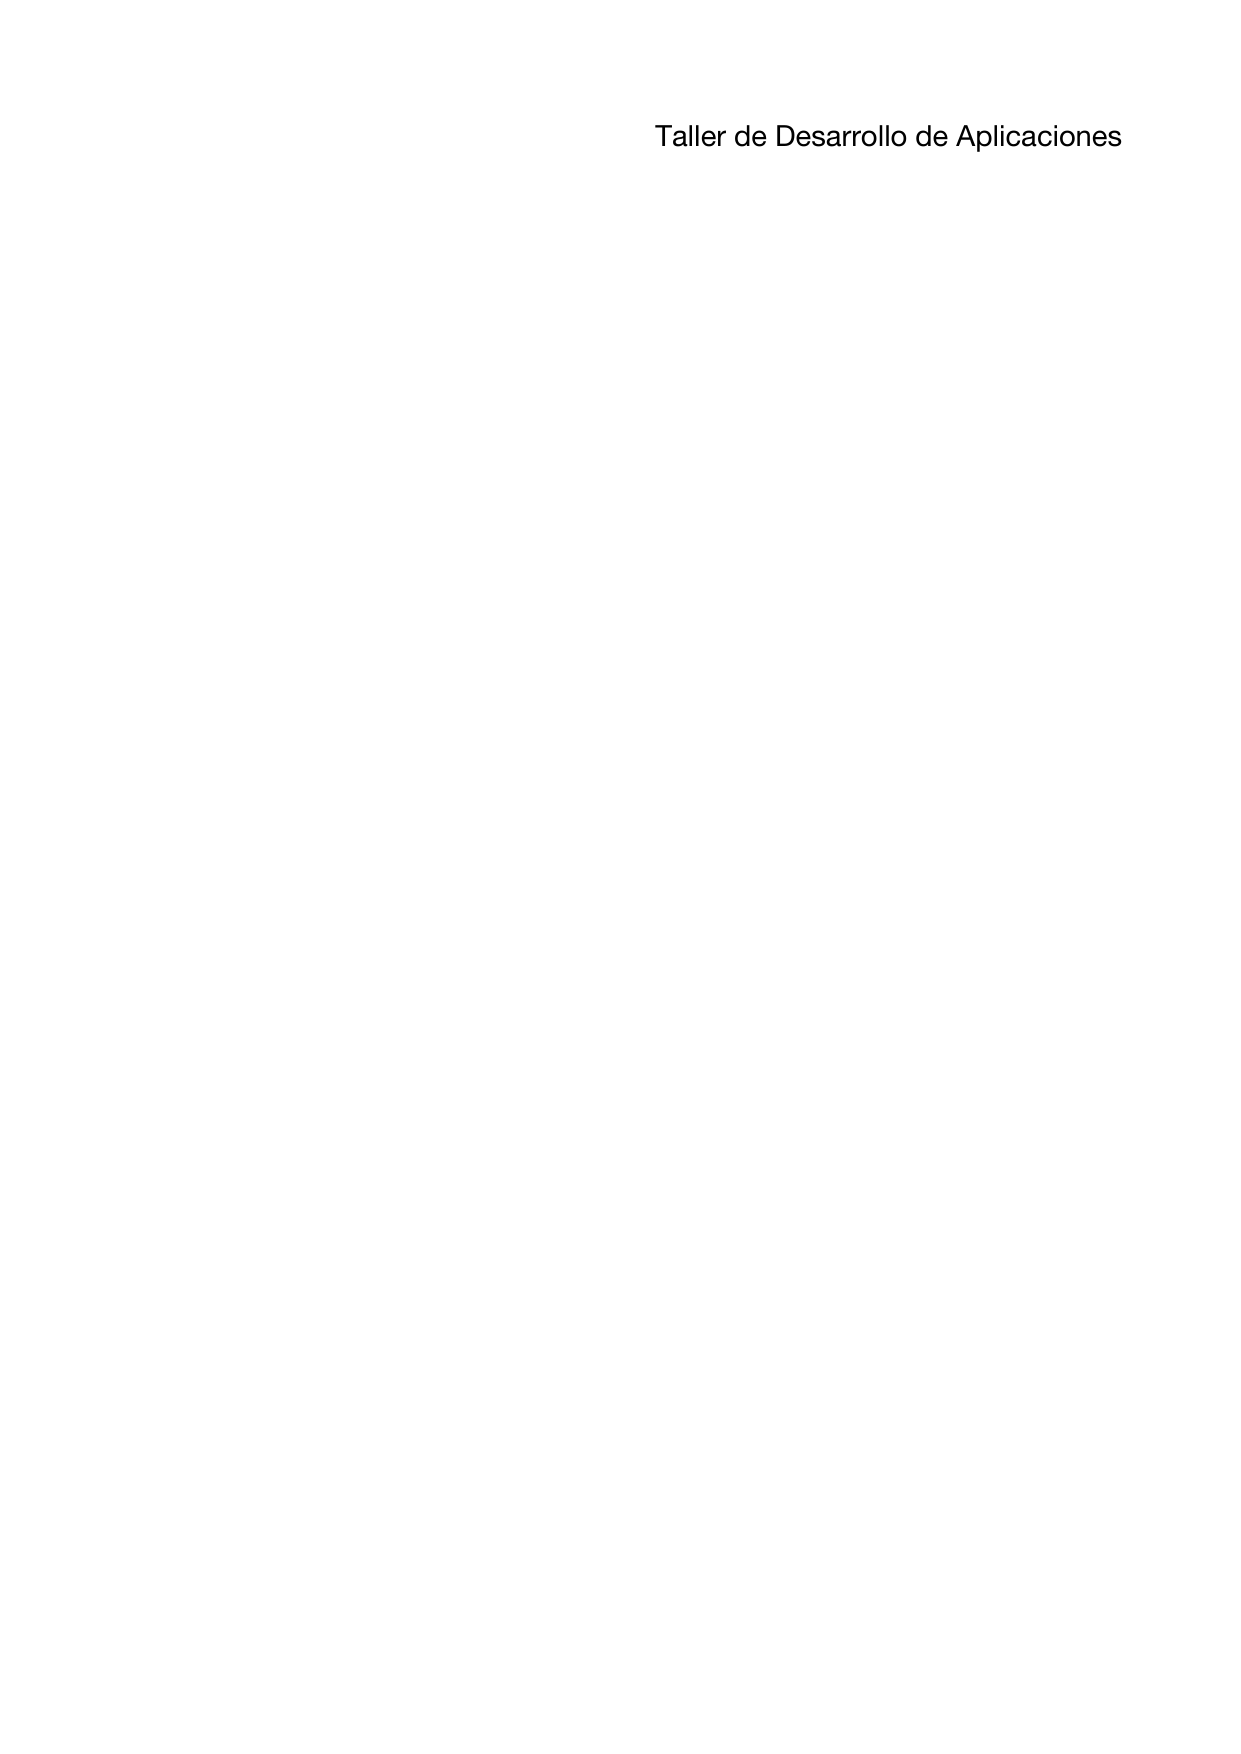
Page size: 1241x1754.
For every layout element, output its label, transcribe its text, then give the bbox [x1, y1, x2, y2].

text Taller de Desarrollo de Aplicaciones [193, 118, 1122, 155]
